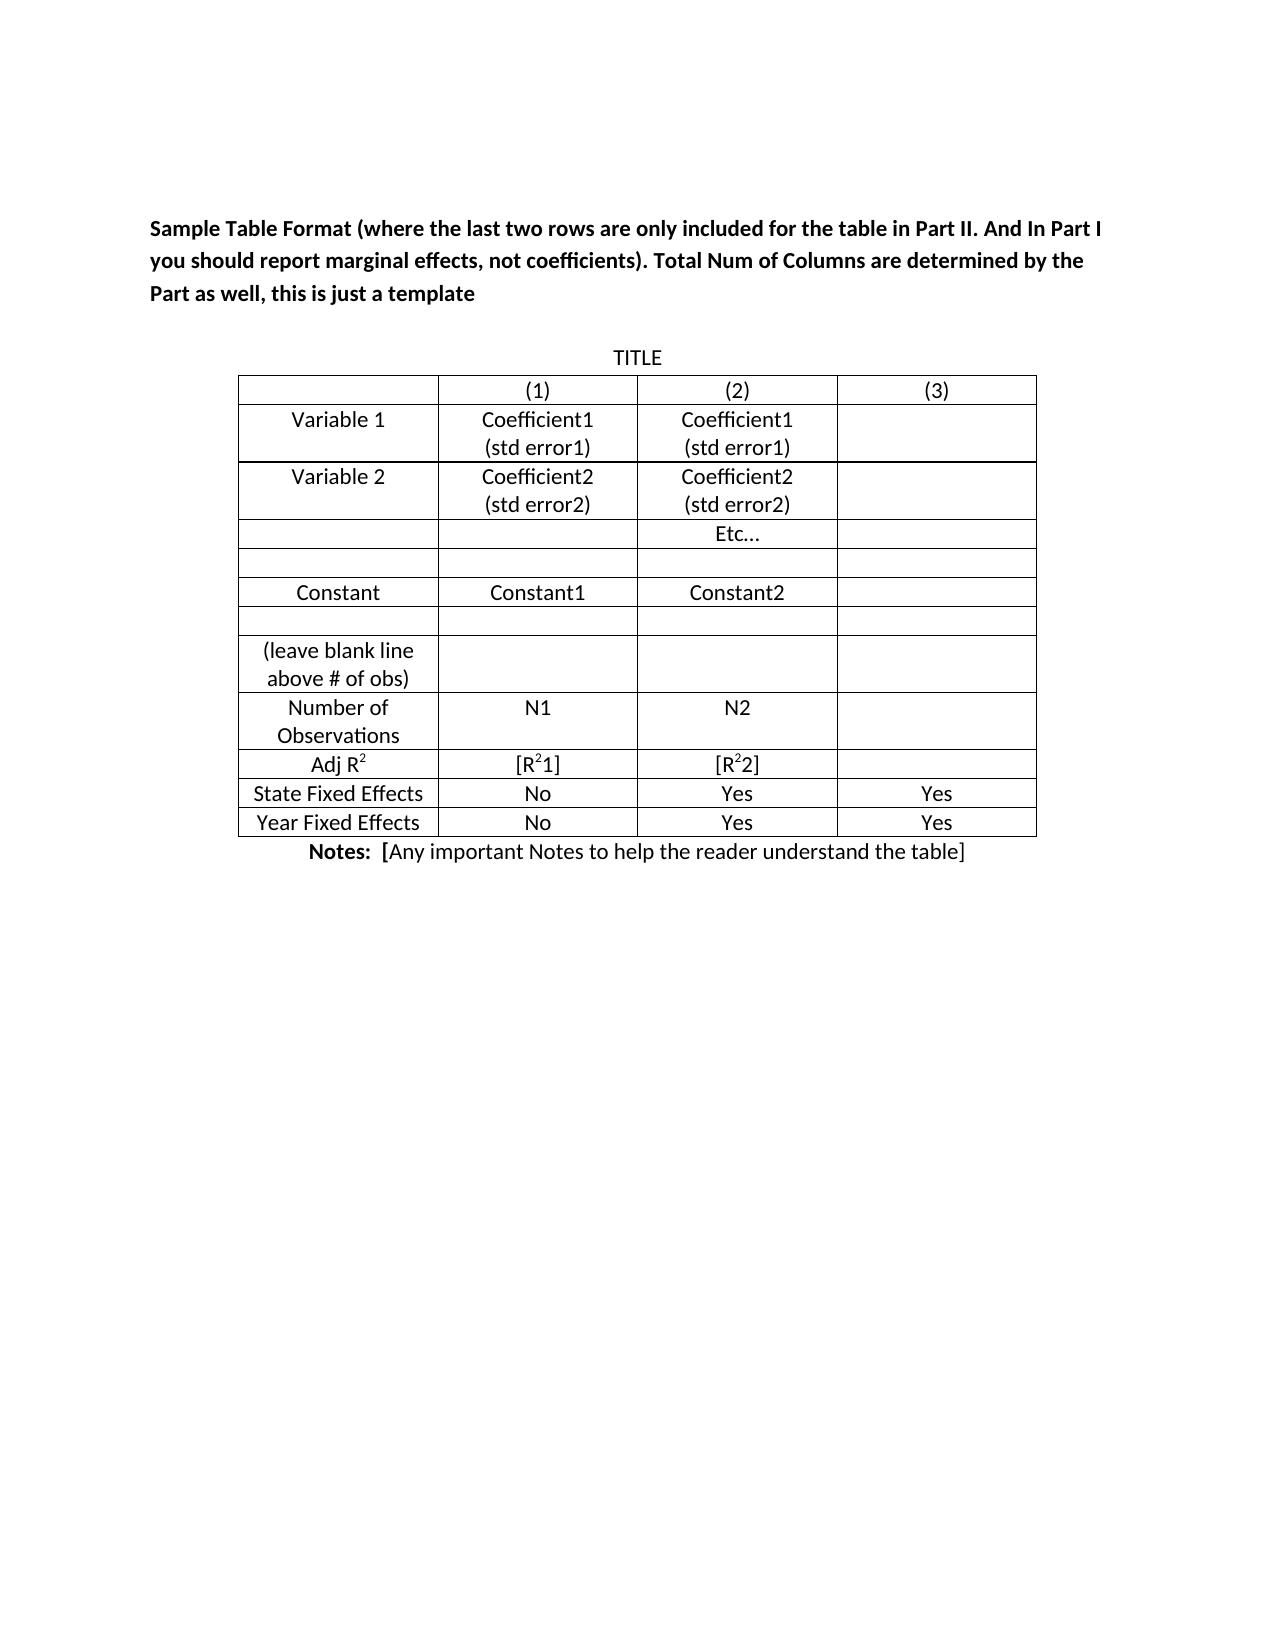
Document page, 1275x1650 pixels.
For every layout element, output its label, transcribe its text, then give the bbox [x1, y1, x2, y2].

table_cell [838, 636, 1036, 692]
table_cell Year Fixed Effects [239, 808, 438, 836]
table_cell [838, 463, 1036, 518]
table_cell Coefficient2 (std error2) [638, 463, 837, 518]
table_cell N1 [439, 693, 637, 749]
table_cell No [439, 779, 637, 807]
table_cell (leave blank line above # of obs) [239, 636, 438, 692]
table_cell Constant1 [439, 578, 637, 606]
text Sample Table Format (where the last two rows are only included for the table in Part II. And In Part I you should report marginal effects, not coefficients). Total Num of Columns are determined by the Part as well, this is just a template [150, 214, 1125, 307]
table_cell [R22] [638, 750, 837, 778]
table_cell [239, 549, 438, 577]
table_cell Yes [838, 779, 1036, 807]
table_cell Coefficient2 (std error2) [439, 463, 637, 518]
table_cell [239, 520, 438, 548]
table_cell [439, 549, 637, 577]
table_cell Yes [638, 779, 837, 807]
table_cell [638, 549, 837, 577]
table_cell Number of Observations [239, 693, 438, 749]
table_cell Yes [838, 808, 1036, 836]
table_header (3) [838, 376, 1036, 404]
table_cell Adj R2 [239, 750, 438, 778]
table_cell N2 [638, 693, 837, 749]
table_cell [838, 607, 1036, 635]
table_cell [838, 520, 1036, 548]
table_cell [439, 636, 637, 692]
table_cell [838, 549, 1036, 577]
table_header (1) [439, 376, 637, 404]
table_cell Constant [239, 578, 438, 606]
text TITLE [150, 343, 1125, 371]
table_cell State Fixed Effects [239, 779, 438, 807]
table_cell [838, 578, 1036, 606]
table_header (2) [638, 376, 837, 404]
table_cell Constant2 [638, 578, 837, 606]
table_cell Variable 1 [239, 405, 438, 461]
table_cell [R21] [439, 750, 637, 778]
table_cell Variable 2 [239, 463, 438, 518]
table_cell Coefficient1 (std error1) [638, 405, 837, 461]
table_cell [838, 693, 1036, 749]
table_cell [439, 607, 637, 635]
table_cell [838, 750, 1036, 778]
table_cell [239, 607, 438, 635]
table_cell No [439, 808, 637, 836]
table_header [239, 376, 438, 404]
table_cell Etc… [638, 520, 837, 548]
table_cell [638, 607, 837, 635]
table_cell [638, 636, 837, 692]
table_cell Yes [638, 808, 837, 836]
table_cell [838, 405, 1036, 461]
table_cell Coefficient1 (std error1) [439, 405, 637, 461]
text Notes: [Any important Notes to help the reader understand the table] [150, 837, 1125, 865]
table_cell [439, 520, 637, 548]
